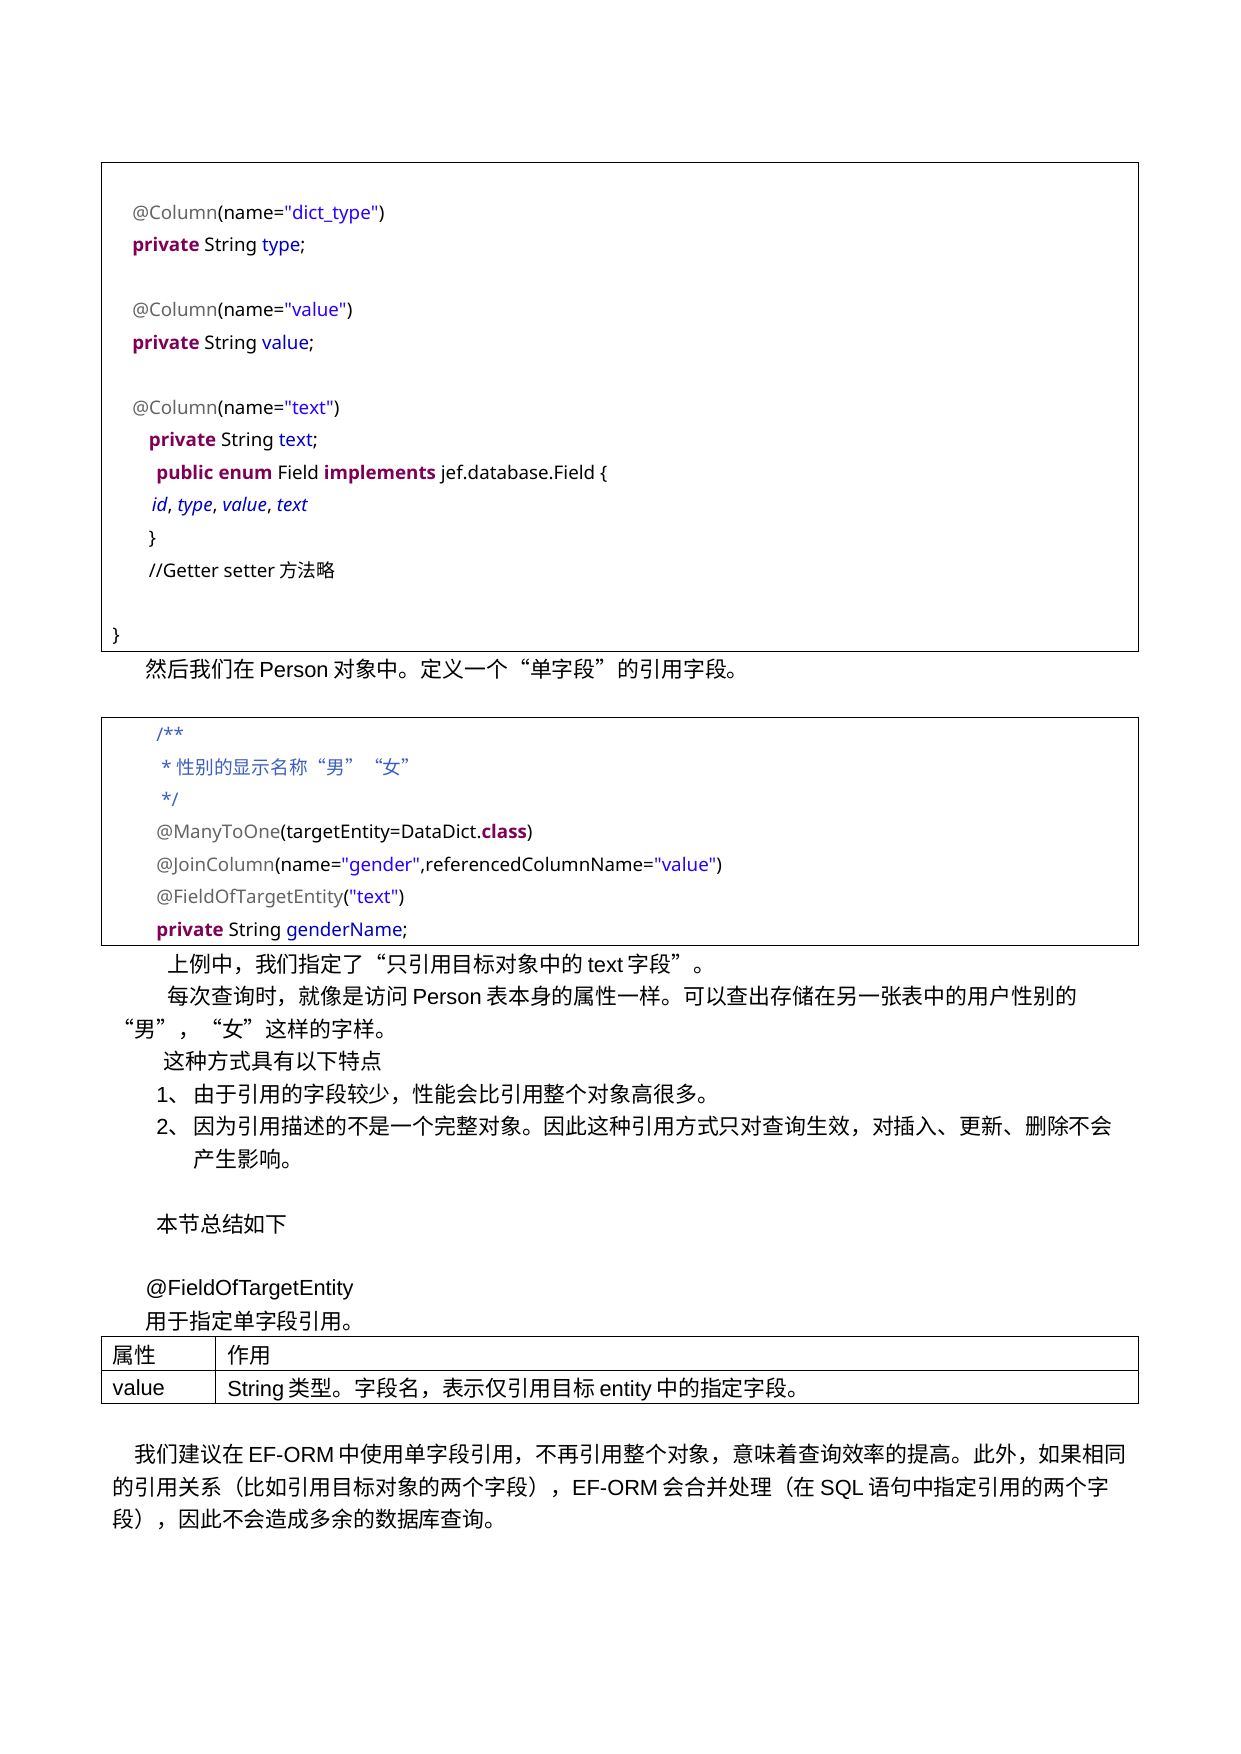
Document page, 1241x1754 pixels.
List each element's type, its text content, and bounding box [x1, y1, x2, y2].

text 我们建议在EF-ORM中使用单字段引用，不再引用整个对象，意味着查询效率的提高。此外，如果相同的引用关系（比如引用目标对象的两个字段），EF-ORM会合并处理（在SQL语句中指定引用的两个字段），因此不会造成多余的数据库查询。 [112, 1437, 1128, 1534]
text 本节总结如下 [156, 1206, 1128, 1239]
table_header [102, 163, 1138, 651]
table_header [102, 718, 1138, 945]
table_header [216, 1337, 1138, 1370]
list 因为引用描述的不是一个完整对象。因此这种引用方式只对查询生效，对插入、更新、删除不会产生影响。 [156, 1109, 1128, 1174]
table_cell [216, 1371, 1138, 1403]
list 由于引用的字段较少，性能会比引用整个对象高很多。 [156, 1076, 1128, 1109]
text 然后我们在Person对象中。定义一个“单字段”的引用字段。 [112, 652, 1128, 684]
text 这种方式具有以下特点 [112, 1044, 1128, 1076]
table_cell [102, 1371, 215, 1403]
text 每次查询时，就像是访问Person表本身的属性一样。可以查出存储在另一张表中的用户性别的“男”，“女”这样的字样。 [112, 979, 1128, 1044]
text @FieldOfTargetEntity [112, 1271, 1128, 1304]
text 用于指定单字段引用。 [112, 1304, 1128, 1336]
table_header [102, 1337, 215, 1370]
text 上例中，我们指定了“只引用目标对象中的 text字段”。 [112, 946, 1128, 979]
